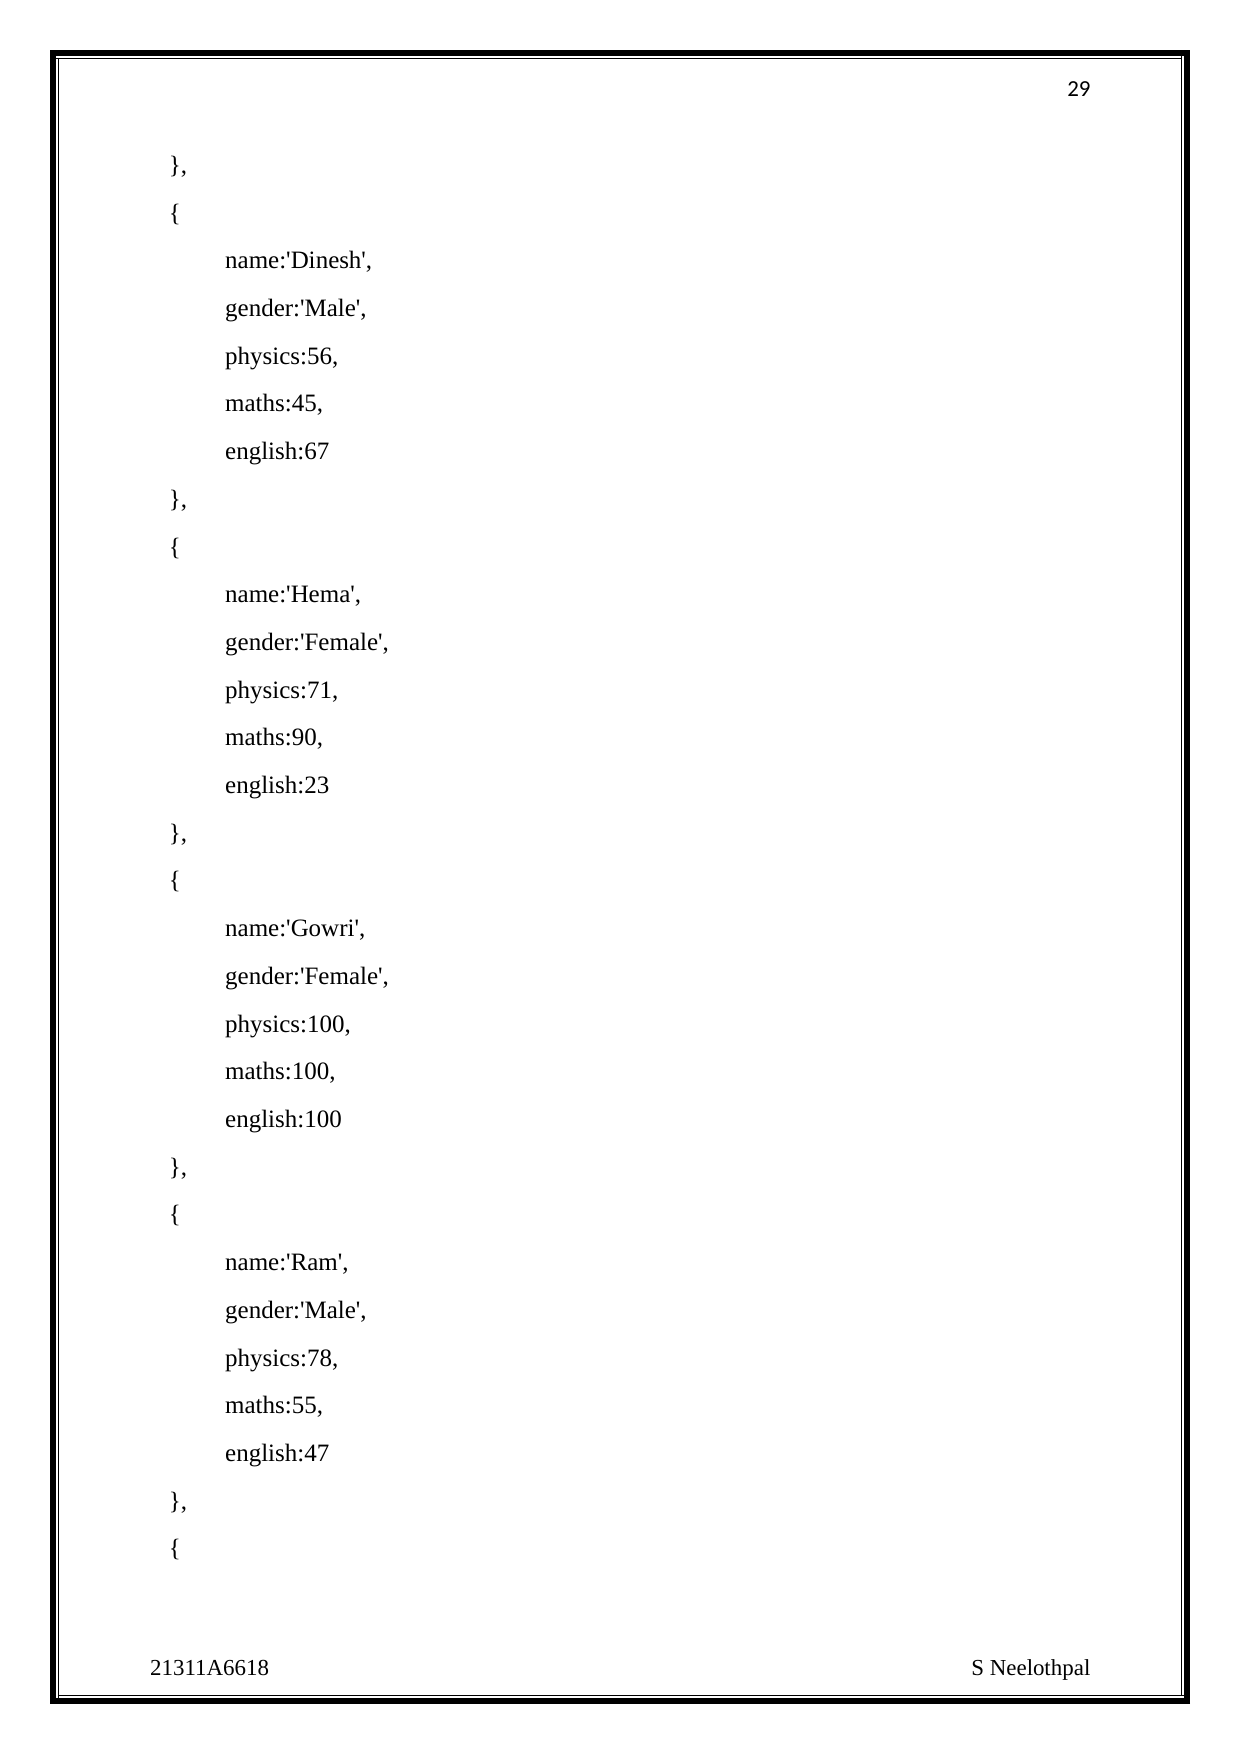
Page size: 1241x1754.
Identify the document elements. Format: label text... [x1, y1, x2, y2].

text maths:90, [150, 722, 1090, 751]
text name:'Gowri', [150, 913, 1090, 942]
text maths:55, [150, 1390, 1090, 1419]
text physics:78, [150, 1343, 1090, 1371]
text }, [150, 484, 1090, 513]
text maths:100, [150, 1056, 1090, 1085]
text }, [150, 1152, 1090, 1181]
text physics:56, [150, 341, 1090, 369]
text gender:'Male', [150, 1295, 1090, 1324]
text }, [150, 1486, 1090, 1514]
text name:'Dinesh', [150, 245, 1090, 274]
text }, [150, 818, 1090, 847]
text name:'Hema', [150, 579, 1090, 608]
text english:23 [150, 770, 1090, 799]
text english:47 [150, 1438, 1090, 1467]
text }, [150, 150, 1090, 179]
text { [150, 866, 1090, 894]
text physics:100, [150, 1009, 1090, 1037]
text { [150, 1199, 1090, 1228]
text english:67 [150, 436, 1090, 465]
text gender:'Female', [150, 961, 1090, 990]
text gender:'Male', [150, 293, 1090, 322]
text maths:45, [150, 388, 1090, 417]
text name:'Ram', [150, 1247, 1090, 1276]
text gender:'Female', [150, 627, 1090, 656]
text english:100 [150, 1104, 1090, 1133]
text { [150, 198, 1090, 226]
text { [150, 1533, 1090, 1562]
text { [150, 532, 1090, 560]
text physics:71, [150, 675, 1090, 703]
